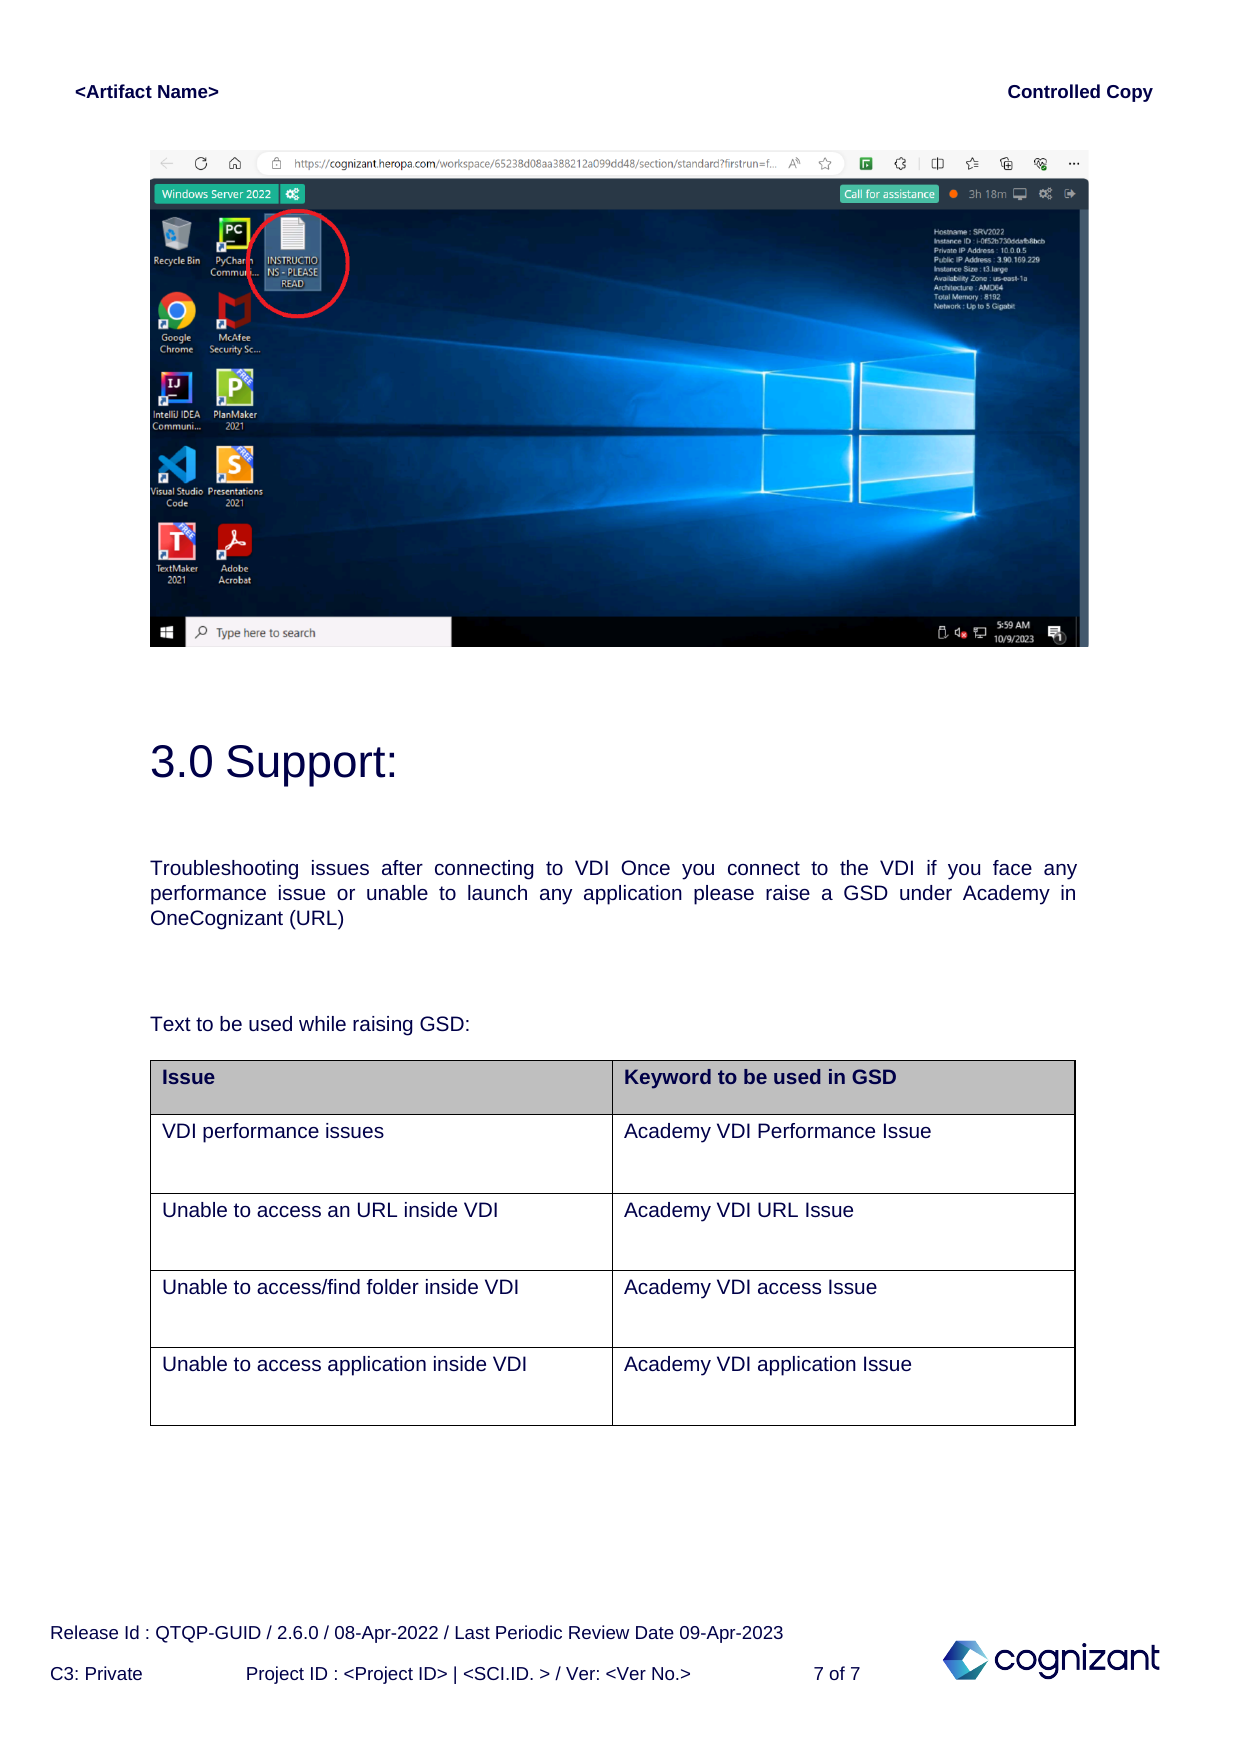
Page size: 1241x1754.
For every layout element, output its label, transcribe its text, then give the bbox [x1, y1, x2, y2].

text Text to be used while raising GSD: [150, 1010, 1078, 1035]
table_cell Academy VDI access Issue [613, 1271, 1074, 1347]
text Troubleshooting issues after connecting to VDI Once you connect to the VDI if you face any performance issue or unable to launch any application please raise a GSD under Academy in OneCognizant (URL) [150, 827, 1078, 930]
table_header Keyword to be used in GSD [613, 1061, 1074, 1114]
table_cell VDI performance issues [151, 1115, 612, 1193]
table_cell Unable to access an URL inside VDI [151, 1194, 612, 1270]
picture [150, 150, 1089, 647]
table_header Issue [151, 1061, 612, 1114]
table_cell Unable to access application inside VDI [151, 1348, 612, 1424]
picture [923, 1622, 1179, 1699]
table_cell Unable to access/find folder inside VDI [151, 1271, 612, 1347]
text Support: [150, 734, 1090, 787]
table_cell Academy VDI application Issue [613, 1348, 1074, 1424]
table_cell Academy VDI URL Issue [613, 1194, 1074, 1270]
table_cell Academy VDI Performance Issue [613, 1115, 1074, 1193]
